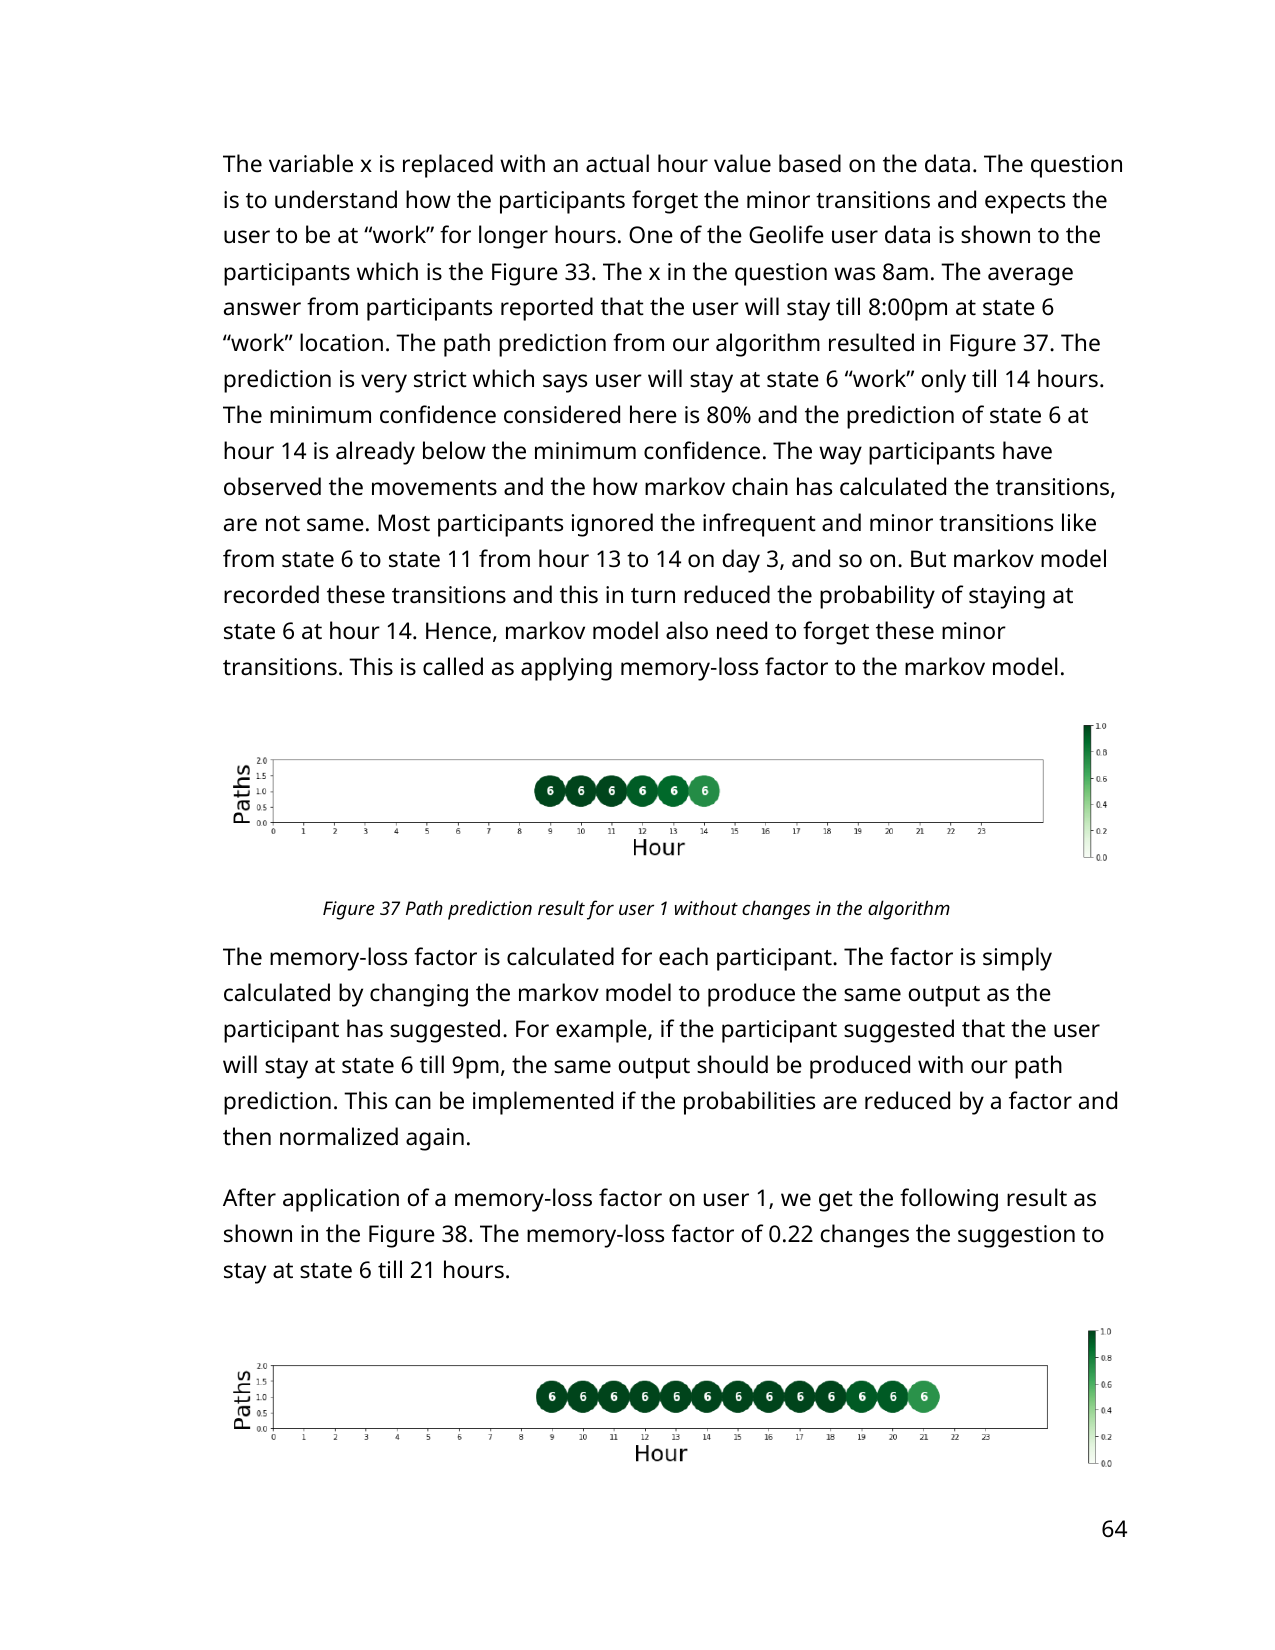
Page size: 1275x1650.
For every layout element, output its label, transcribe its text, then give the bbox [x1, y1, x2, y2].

text After application of a memory-loss factor on user 1, we get the following result as shown in the Figure 38. The memory-loss factor of 0.22 changes the suggestion to stay at state 6 till 21 hours. [223, 1182, 1127, 1285]
picture [222, 1314, 1128, 1476]
text Figure 37 Path prediction result for user 1 without changes in the algorithm [148, 895, 1127, 921]
text The variable x is replaced with an actual hour value based on the data. The question is to understand how the participants forget the minor transitions and expects the user to be at “work” for longer hours. One of the Geolife user data is shown to the participants which is the Figure 33. The x in the question was 8am. The average answer from participants reported that the user will stay till 8:00pm at state 6 “work” location. The path prediction from our algorithm resulted in Figure 37. The prediction is very strict which says user will stay at state 6 “work” only till 14 hours. The minimum confidence considered here is 80% and the prediction of state 6 at hour 14 is already below the minimum confidence. The way participants have observed the movements and the how markov chain has calculated the transitions, are not same. Most participants ignored the infrequent and minor transitions like from state 6 to state 11 from hour 13 to 14 on day 3, and so on. But markov model recorded these transitions and this in turn reduced the probability of staying at state 6 at hour 14. Hence, markov model also need to forget these minor transitions. This is called as applying memory-loss factor to the markov model. [223, 148, 1127, 682]
picture [222, 707, 1115, 870]
text The memory-loss factor is calculated for each participant. The factor is simply calculated by changing the markov model to produce the same output as the participant has suggested. For example, if the participant suggested that the user will stay at state 6 till 9pm, the same output should be produced with our path prediction. This can be implemented if the probabilities are reduced by a factor and then normalized again. [223, 941, 1127, 1152]
